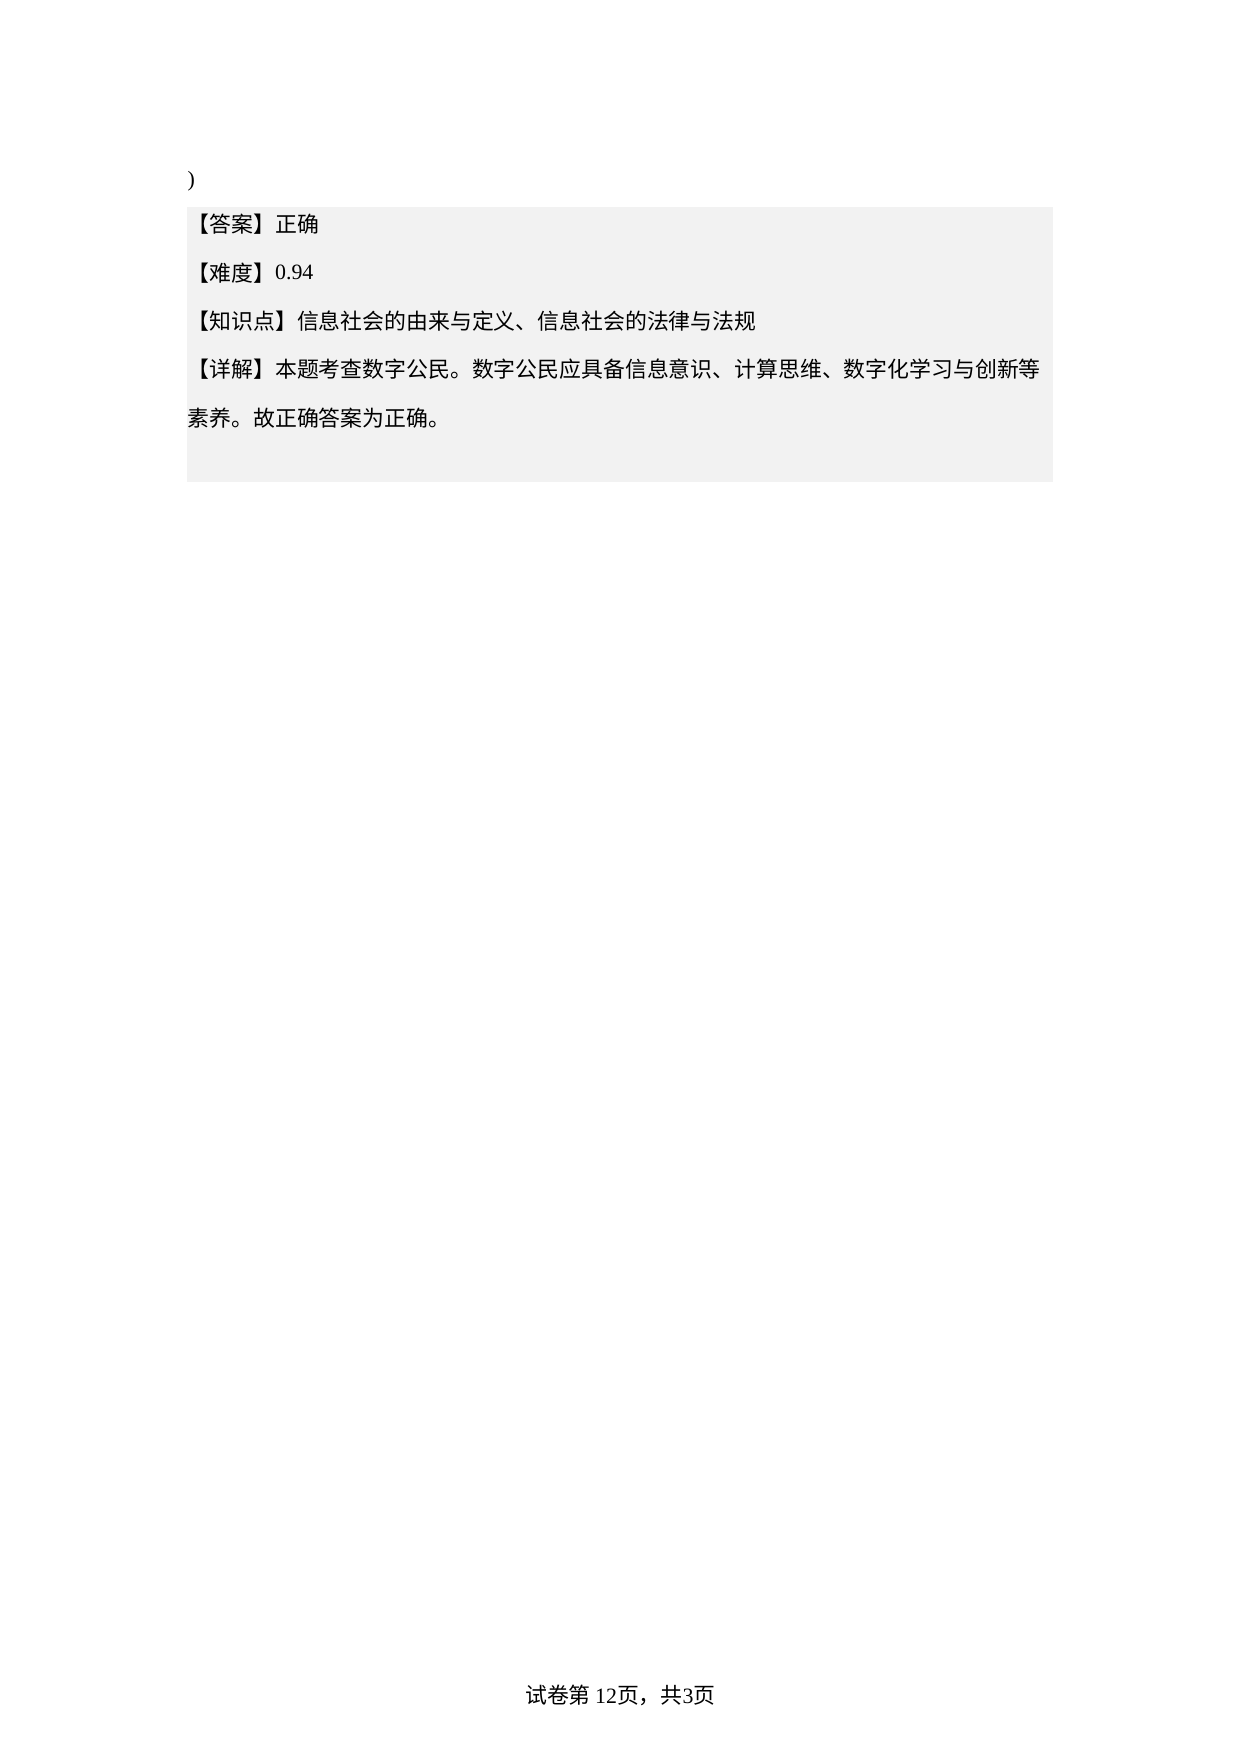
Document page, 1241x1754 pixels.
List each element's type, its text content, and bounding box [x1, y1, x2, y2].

text 【答案】正确 [187, 207, 1053, 239]
text 【详解】本题考查数字公民。数字公民应具备信息意识、计算思维、数字化学习与创新等素养。故正确答案为正确。 [187, 352, 1053, 433]
text 【知识点】信息社会的由来与定义、信息社会的法律与法规 [187, 304, 1053, 336]
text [187, 162, 1053, 194]
text 【难度】0.94 [187, 255, 1053, 288]
